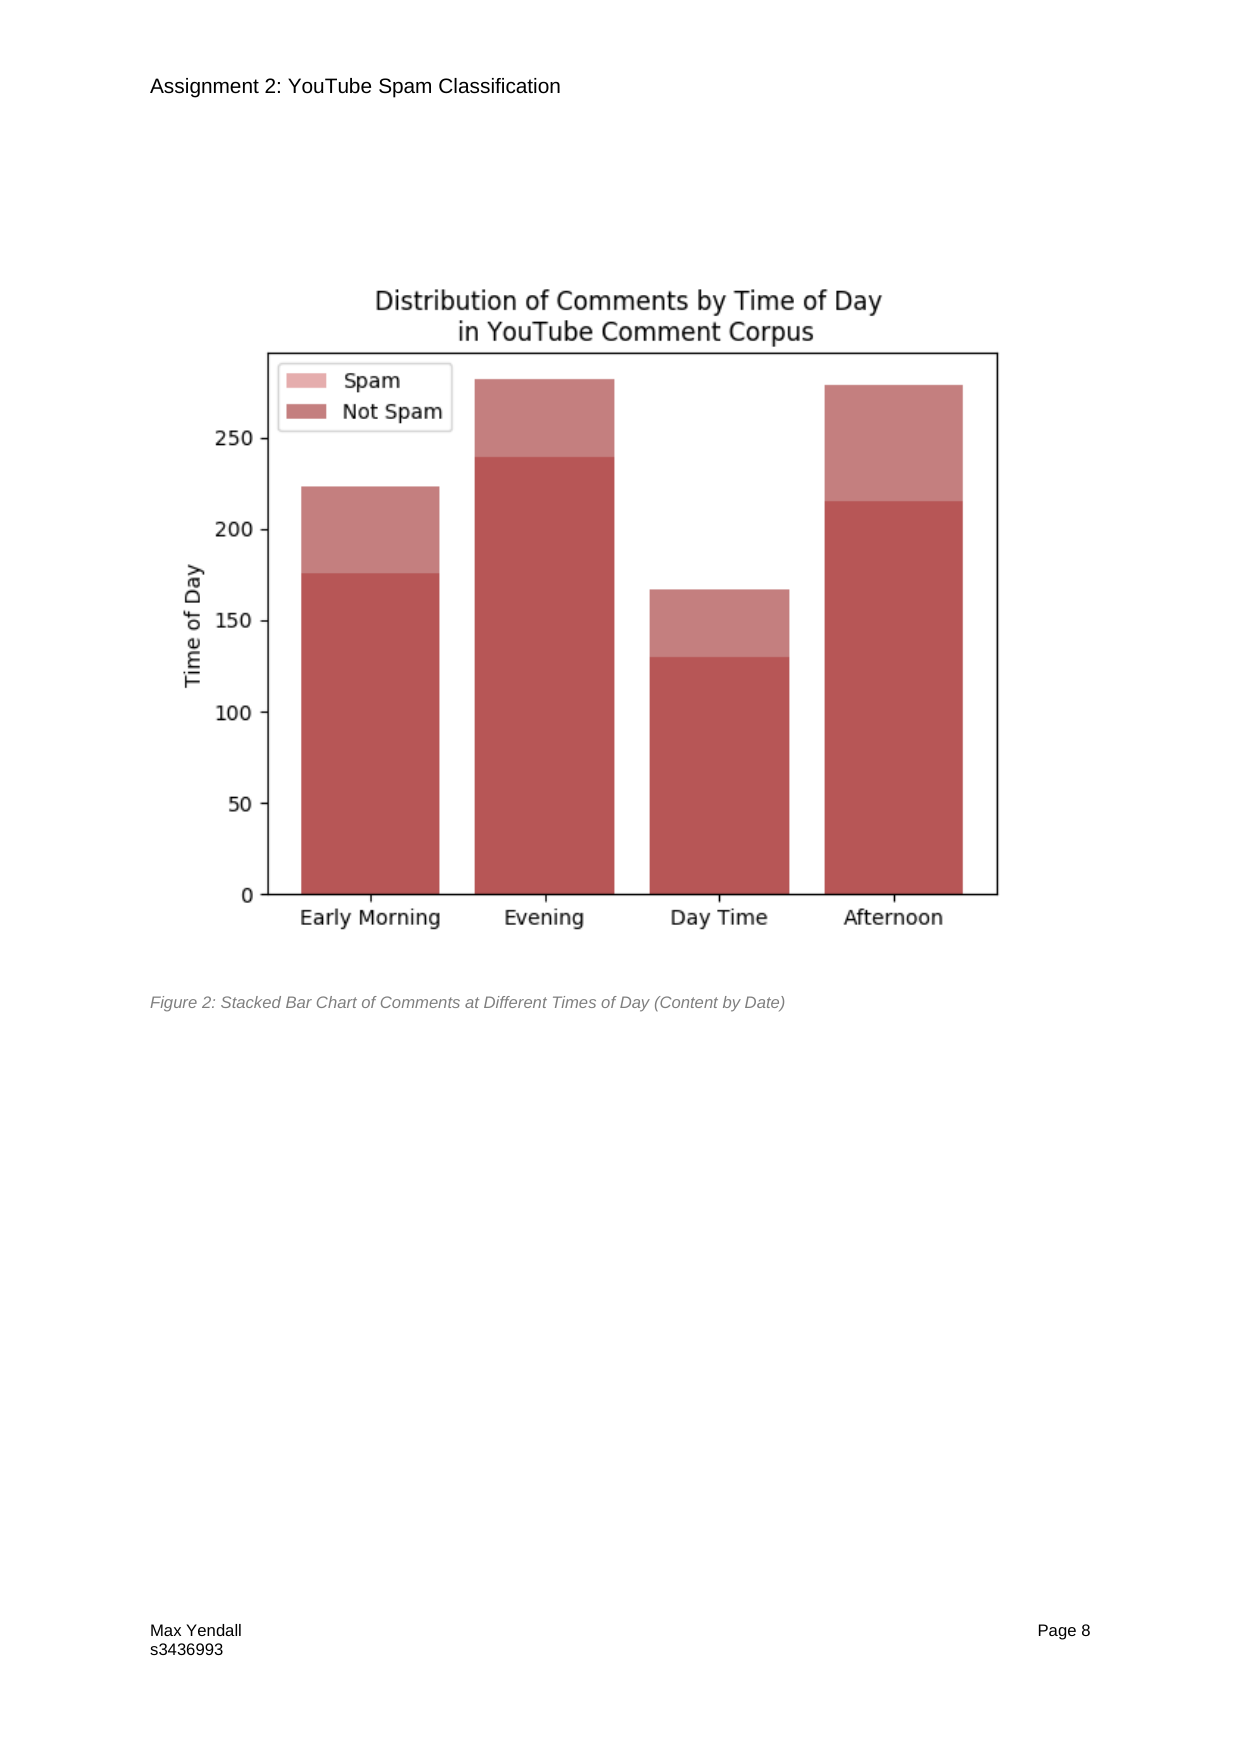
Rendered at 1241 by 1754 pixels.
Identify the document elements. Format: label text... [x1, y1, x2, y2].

picture [150, 269, 1091, 972]
